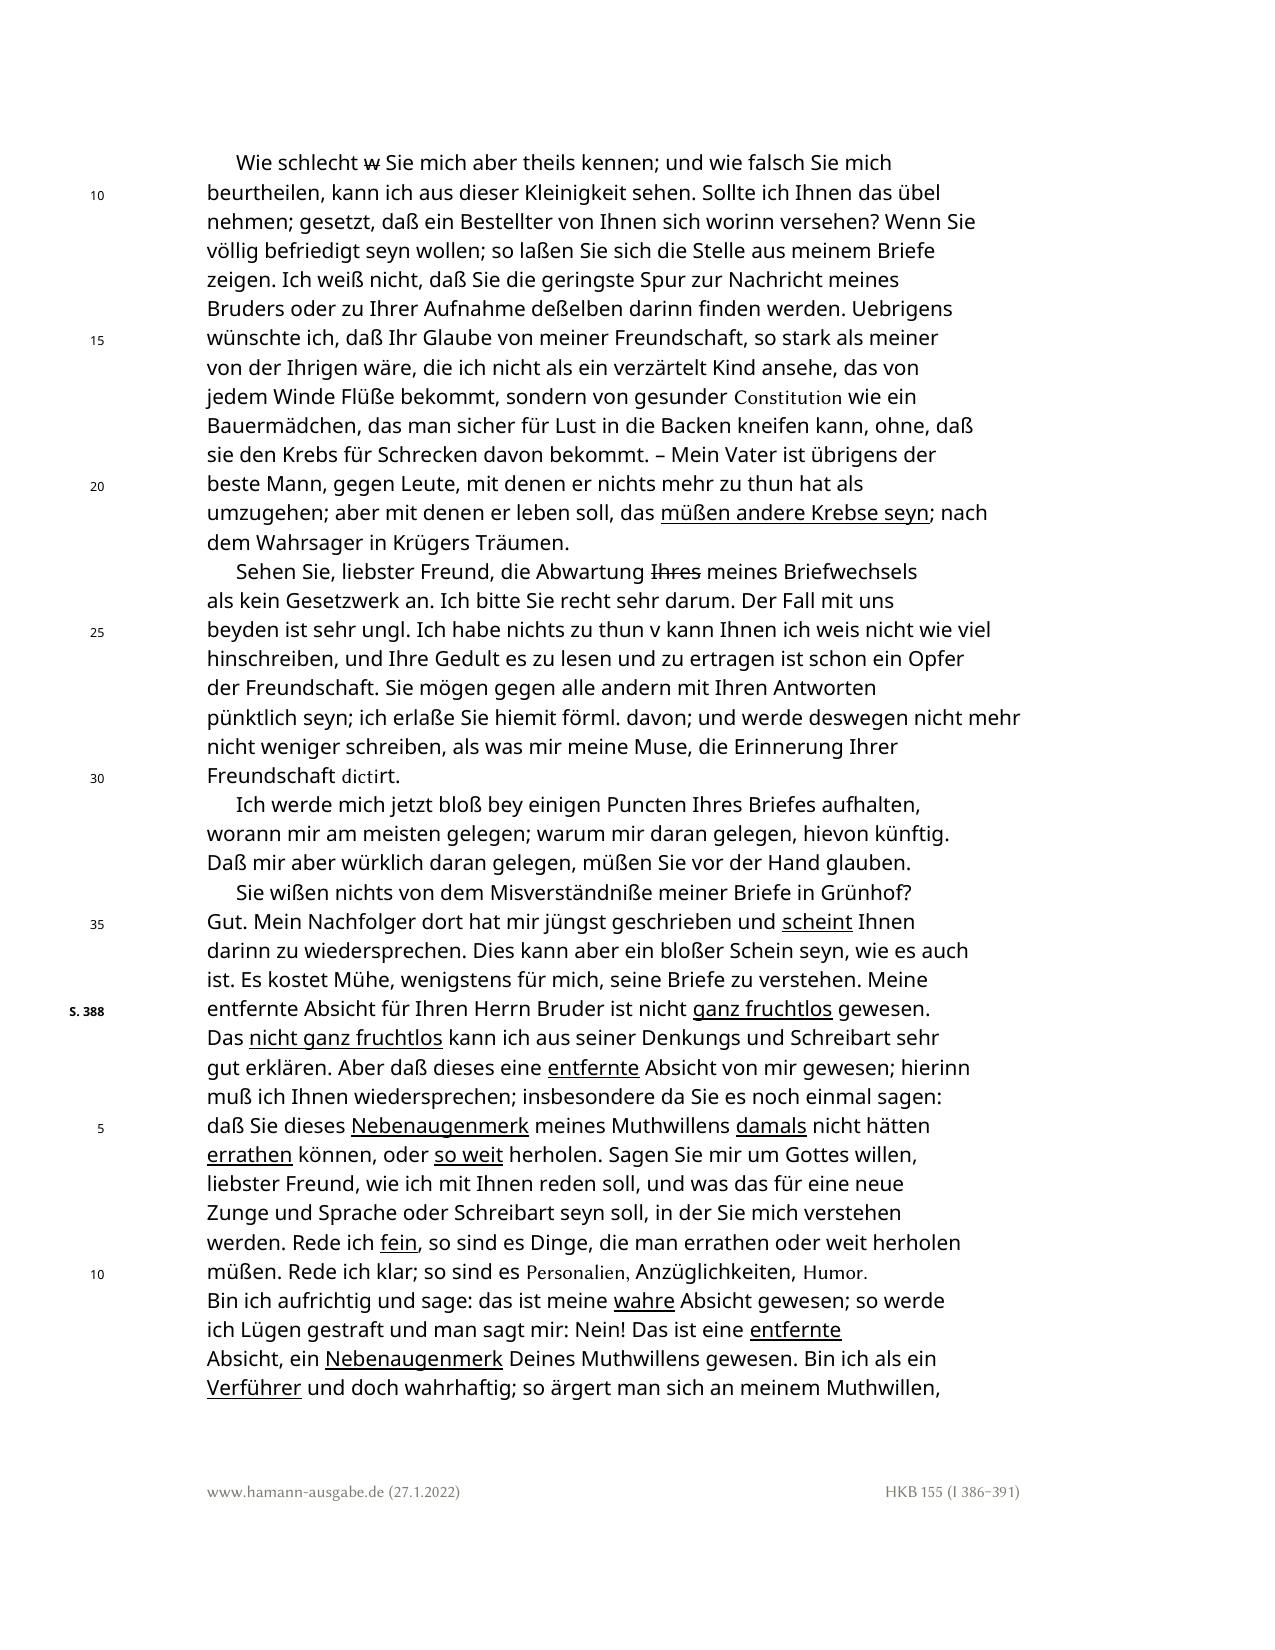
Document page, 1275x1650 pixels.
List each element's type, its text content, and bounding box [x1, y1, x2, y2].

text ist. Es kostet Mühe, wenigstens für mich, seine Briefe zu verstehen. Meine [207, 964, 1025, 993]
text Wie schlecht w Sie mich aber theils kennen; und wie falsch Sie mich [236, 147, 1025, 177]
text liebster Freund, wie ich mit Ihnen reden soll, und was das für eine neue [207, 1168, 1025, 1197]
text völlig befriedigt seyn wollen; so laßen Sie sich die Stelle aus meinem Briefe [207, 235, 1025, 264]
text pünktlich seyn; ich erlaße Sie hiemit förml. davon; und werde deswegen nicht mehr [207, 702, 1025, 731]
text Sie wißen nichts von dem Misverständniße meiner Briefe in Grünhof? [236, 877, 1025, 906]
text zeigen. Ich weiß nicht, daß Sie die geringste Spur zur Nachricht meines [207, 264, 1025, 293]
text Bauermädchen, das man sicher für Lust in die Backen kneifen kann, ohne, daß [207, 410, 1025, 439]
text 5 [0, 1110, 104, 1139]
text gut erklären. Aber daß dieses eine entfernte Absicht von mir gewesen; hierinn [207, 1052, 1025, 1081]
text Freundschaft dictirt. [207, 760, 1025, 789]
text Ich werde mich jetzt bloß bey einigen Puncten Ihres Briefes aufhalten, [236, 789, 1025, 818]
text Verführer und doch wahrhaftig; so ärgert man sich an meinem Muthwillen, [207, 1372, 1025, 1402]
text nehmen; gesetzt, daß ein Bestellter von Ihnen sich worinn versehen? Wenn Sie [207, 206, 1025, 235]
text errathen können, oder so weit herholen. Sagen Sie mir um Gottes willen, [207, 1139, 1025, 1168]
text Absicht, ein Nebenaugenmerk Deines Muthwillens gewesen. Bin ich als ein [207, 1343, 1025, 1372]
text müßen. Rede ich klar; so sind es Personalien, Anzüglichkeiten, Humor. [207, 1256, 1025, 1285]
text 10 [0, 177, 104, 206]
text als kein Gesetzwerk an. Ich bitte Sie recht sehr darum. Der Fall mit uns [207, 585, 1025, 614]
text S. 388 [0, 993, 104, 1022]
text muß ich Ihnen wiedersprechen; insbesondere da Sie es noch einmal sagen: [207, 1081, 1025, 1110]
text worann mir am meisten gelegen; warum mir daran gelegen, hievon künftig. [207, 818, 1025, 847]
text jedem Winde Flüße bekommt, sondern von gesunder Constitution wie ein [207, 381, 1025, 410]
text Das nicht ganz fruchtlos kann ich aus seiner Denkungs und Schreibart sehr [207, 1022, 1025, 1052]
text wünschte ich, daß Ihr Glaube von meiner Freundschaft, so stark als meiner [207, 322, 1025, 352]
text sie den Krebs für Schrecken davon bekommt. – Mein Vater ist übrigens der [207, 439, 1025, 468]
text Daß mir aber würklich daran gelegen, müßen Sie vor der Hand glauben. [207, 847, 1025, 877]
text beste Mann, gegen Leute, mit denen er nichts mehr zu thun hat als [207, 468, 1025, 497]
text daß Sie dieses Nebenaugenmerk meines Muthwillens damals nicht hätten [207, 1110, 1025, 1139]
text dem Wahrsager in Krügers Träumen. [207, 527, 1025, 556]
text ich Lügen gestraft und man sagt mir: Nein! Das ist eine entfernte [207, 1314, 1025, 1343]
text umzugehen; aber mit denen er leben soll, das müßen andere Krebse seyn; nach [207, 497, 1025, 527]
text 25 [0, 614, 104, 643]
text hinschreiben, und Ihre Gedult es zu lesen und zu ertragen ist schon ein Opfer [207, 643, 1025, 672]
text 35 [0, 906, 104, 935]
text 15 [0, 322, 104, 352]
text Bruders oder zu Ihrer Aufnahme deßelben darinn finden werden. Uebrigens [207, 293, 1025, 322]
text werden. Rede ich fein, so sind es Dinge, die man errathen oder weit herholen [207, 1227, 1025, 1256]
text Zunge und Sprache oder Schreibart seyn soll, in der Sie mich verstehen [207, 1197, 1025, 1227]
text darinn zu wiedersprechen. Dies kann aber ein bloßer Schein seyn, wie es auch [207, 935, 1025, 964]
text Bin ich aufrichtig und sage: das ist meine wahre Absicht gewesen; so werde [207, 1285, 1025, 1314]
text 30 [0, 760, 104, 789]
text Sehen Sie, liebster Freund, die Abwartung Ihres meines Briefwechsels [236, 556, 1025, 585]
text nicht weniger schreiben, als was mir meine Muse, die Erinnerung Ihrer [207, 731, 1025, 760]
text entfernte Absicht für Ihren Herrn Bruder ist nicht ganz fruchtlos gewesen. [207, 993, 1025, 1022]
text 20 [0, 468, 104, 497]
text 10 [0, 1256, 104, 1285]
text von der Ihrigen wäre, die ich nicht als ein verzärtelt Kind ansehe, das von [207, 352, 1025, 381]
text beurtheilen, kann ich aus dieser Kleinigkeit sehen. Sollte ich Ihnen das übel [207, 177, 1025, 206]
text der Freundschaft. Sie mögen gegen alle andern mit Ihren Antworten [207, 672, 1025, 702]
text beyden ist sehr ungl. Ich habe nichts zu thun v kann Ihnen ich weis nicht wie viel [207, 614, 1025, 643]
text Gut. Mein Nachfolger dort hat mir jüngst geschrieben und scheint Ihnen [207, 906, 1025, 935]
